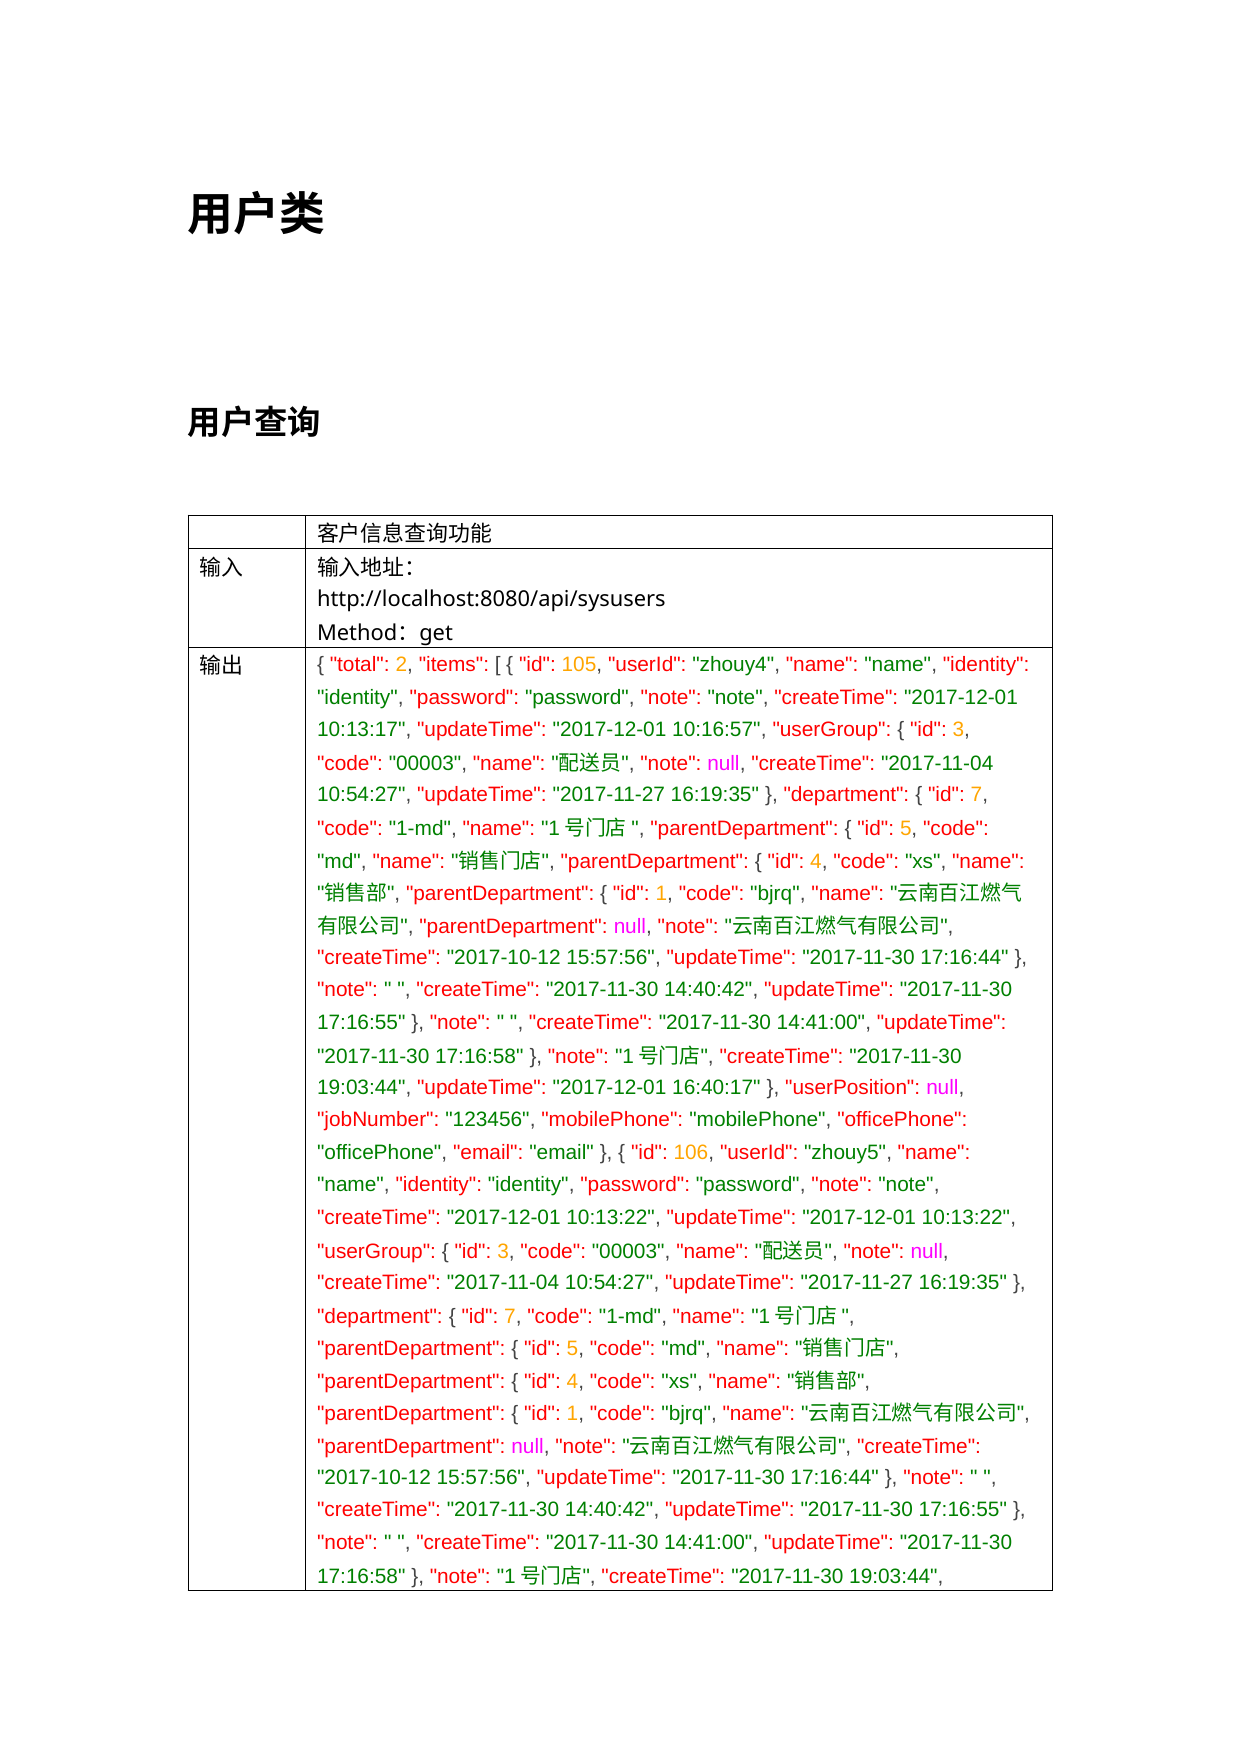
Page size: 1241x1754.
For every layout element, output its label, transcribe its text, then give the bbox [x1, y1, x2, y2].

table_header 客户信息查询功能 [306, 516, 1052, 548]
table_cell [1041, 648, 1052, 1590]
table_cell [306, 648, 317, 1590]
table_cell 输出 [189, 648, 305, 1590]
table_header [189, 516, 305, 548]
subtitle 用户类 [187, 162, 1053, 259]
table_cell 输入地址： http://localhost:8080/api/sysusers Method：get [306, 549, 1052, 647]
table_cell 输入 [189, 549, 305, 647]
subtitle 用户查询 [187, 387, 1053, 452]
